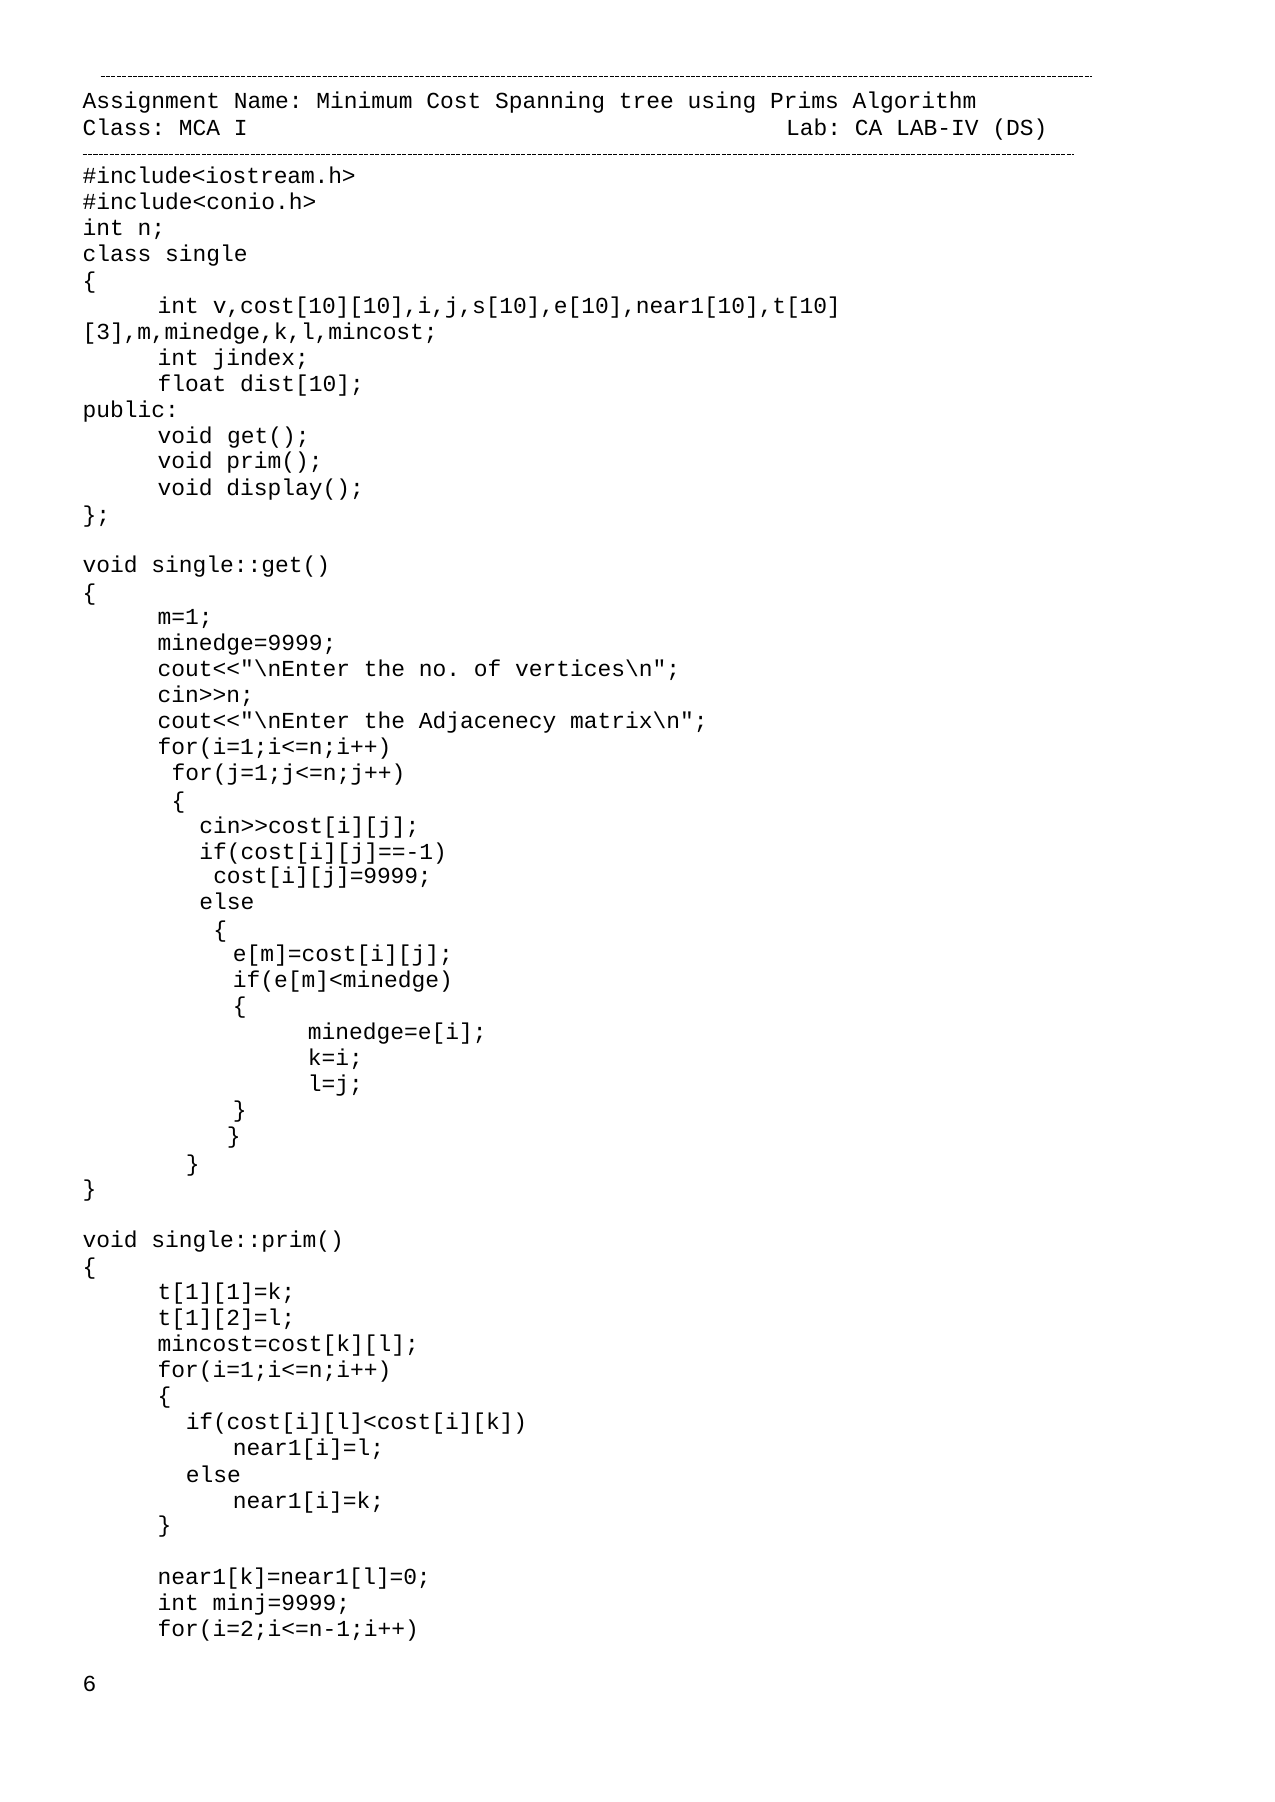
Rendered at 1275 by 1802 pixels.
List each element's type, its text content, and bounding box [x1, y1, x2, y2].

text void get(); void prim(); void display(); [157, 424, 364, 502]
text #include<iostream.h> #include<conio.h> int n; [82, 152, 358, 242]
text } [233, 1099, 1208, 1124]
text minedge=9999; [157, 631, 1208, 657]
text { [82, 579, 1208, 605]
text l=j; [308, 1073, 1208, 1099]
text { [233, 995, 1208, 1021]
text cout<<"\nEnter the Adjacenecy matrix\n"; for(i=1;i<=n;i++) [157, 709, 710, 761]
text if(cost[i][l]<cost[i][k]) near1[i]=l; [186, 1410, 586, 1462]
text public: [82, 398, 1208, 424]
text class single [82, 242, 1208, 268]
text { [157, 1384, 1208, 1410]
text } [82, 1176, 1208, 1202]
text cout<<"\nEnter the no. of vertices\n"; cin>>n; [157, 657, 682, 709]
text Assignment Name: Minimum Cost Spanning tree using Prims Algorithm Class: MCA I Lab: CA LAB-IV (DS) [82, 90, 1047, 142]
text mincost=cost[k][l]; for(i=1;i<=n;i++) [157, 1332, 421, 1384]
text { [171, 787, 1208, 813]
text minedge=e[i]; k=i; [308, 1021, 488, 1073]
text void single::prim() [82, 1228, 1208, 1254]
text { [82, 268, 1208, 294]
text int v,cost[10][10],i,j,s[10],e[10],near1[10],t[10][3],m,minedge,k,l,mincost; [82, 294, 1156, 346]
text { [82, 1254, 1208, 1280]
text } [157, 1513, 1208, 1539]
text near1[i]=k; [233, 1488, 1208, 1513]
text for(j=1;j<=n;j++) [171, 761, 1208, 787]
text } [227, 1124, 1208, 1151]
text }; [82, 502, 1208, 527]
text cin>>cost[i][j]; [199, 813, 1208, 839]
text else [186, 1462, 1208, 1488]
text m=1; [157, 605, 1208, 631]
text e[m]=cost[i][j]; if(e[m]<minedge) [233, 943, 455, 994]
text cost[i][j]=9999; else [199, 865, 433, 917]
text if(cost[i][j]==-1) [199, 839, 1208, 865]
text t[1][2]=l; [157, 1306, 1208, 1332]
text void single::get() [82, 553, 1208, 579]
text { [213, 917, 1208, 943]
text } [186, 1151, 1208, 1176]
text near1[k]=near1[l]=0; int minj=9999; for(i=2;i<=n-1;i++) [157, 1565, 433, 1643]
text int jindex; float dist[10]; [157, 346, 365, 398]
text t[1][1]=k; [157, 1280, 1208, 1306]
